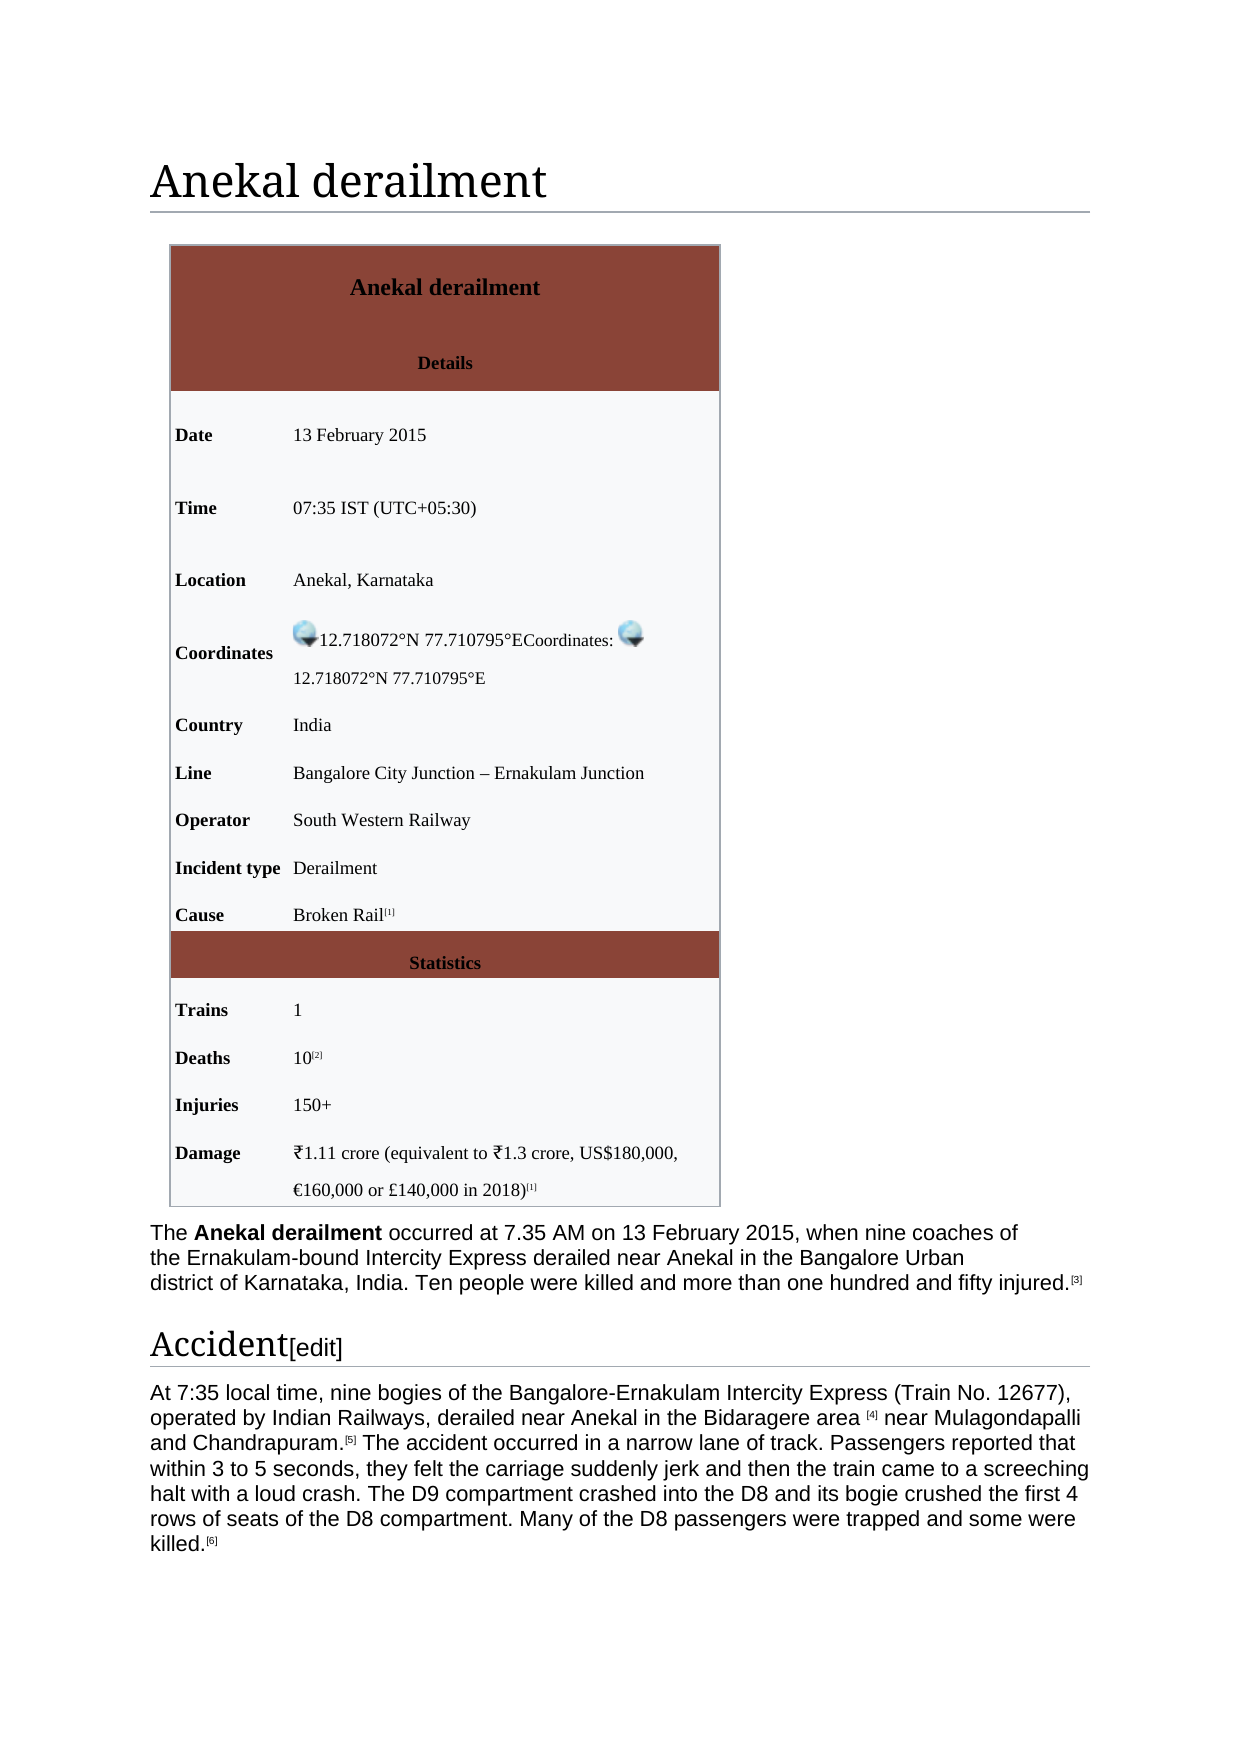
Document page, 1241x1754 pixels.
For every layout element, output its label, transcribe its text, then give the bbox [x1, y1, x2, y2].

text Accident[edit] [150, 1320, 1090, 1366]
table_cell Country [171, 693, 288, 741]
table_cell Incident type [171, 836, 288, 883]
table_cell Coordinates [171, 608, 288, 693]
table_cell South Western Railway [288, 788, 719, 836]
text The Anekal derailment occurred at 7.35 AM on 13 February 2015, when nine coaches of the Ernakulam-bound Intercity Express derailed near Anekal in the Bangalore Urban district of Karnataka, India. Ten people were killed and more than one hundred and fifty injured.[3] [150, 1220, 1090, 1295]
table_cell Trains [171, 978, 288, 1026]
table_cell India [288, 693, 719, 741]
table_cell Bangalore City Junction – Ernakulam Junction [288, 741, 719, 788]
table_cell 12.718072°N 77.710795°ECoordinates: 12.718072°N 77.710795°E [288, 608, 719, 693]
picture [292, 620, 319, 647]
table_cell 150+ [288, 1073, 719, 1121]
text Anekal derailment [150, 150, 1090, 211]
table_cell Cause [171, 883, 288, 931]
table_header Anekal derailment [171, 246, 719, 318]
table_cell Derailment [288, 836, 719, 883]
table_cell Operator [171, 788, 288, 836]
table_cell ₹1.11 crore (equivalent to ₹1.3 crore, US$180,000, €160,000 or £140,000 in 2018)[1] [288, 1121, 719, 1206]
table_cell Injuries [171, 1073, 288, 1121]
picture [618, 620, 644, 647]
table_cell 10[2] [288, 1026, 719, 1073]
table_cell Line [171, 741, 288, 788]
table_cell Time [171, 463, 288, 536]
table_cell Deaths [171, 1026, 288, 1073]
table_cell Statistics [171, 931, 719, 978]
table_cell Anekal, Karnataka [288, 536, 719, 608]
table_cell 13 February 2015 [288, 391, 719, 463]
table_cell Location [171, 536, 288, 608]
table_cell Damage [171, 1121, 288, 1206]
table_cell 1 [288, 978, 719, 1026]
text At 7:35 local time, nine bogies of the Bangalore-Ernakulam Intercity Express (Train No. 12677), operated by Indian Railways, derailed near Anekal in the Bidaragere area [4] near Mulagondapalli and Chandrapuram.[5] The accident occurred in a narrow lane of track. Passengers reported that within 3 to 5 seconds, they felt the carriage suddenly jerk and then the train came to a screeching halt with a loud crash. The D9 compartment crashed into the D8 and its bogie crushed the first 4 rows of seats of the D8 compartment. Many of the D8 passengers were trapped and some were killed.[6] [150, 1380, 1090, 1556]
table_cell Broken Rail[1] [288, 883, 719, 931]
table_cell Details [171, 318, 719, 391]
table_cell 07:35 IST (UTC+05:30) [288, 463, 719, 536]
table_cell Date [171, 391, 288, 463]
